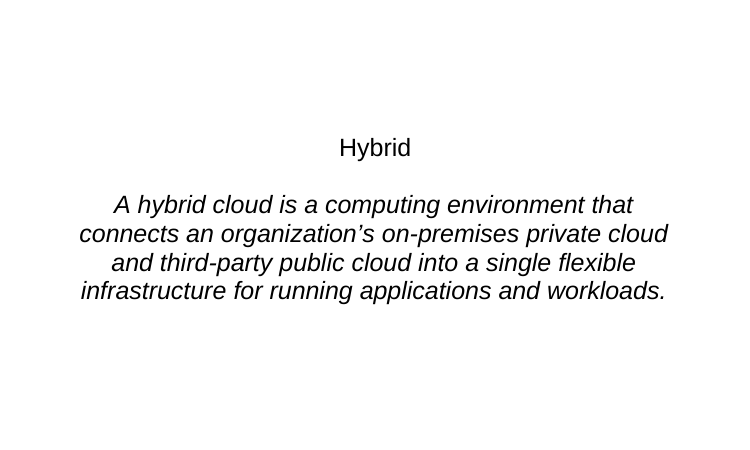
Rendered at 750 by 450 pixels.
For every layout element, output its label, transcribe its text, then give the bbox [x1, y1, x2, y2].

text Hybrid [75, 132, 675, 161]
text A hybrid cloud is a computing environment that connects an organization’s on-premises private cloud and third-party public cloud into a single flexible infrastructure for running applications and workloads. [75, 190, 675, 305]
